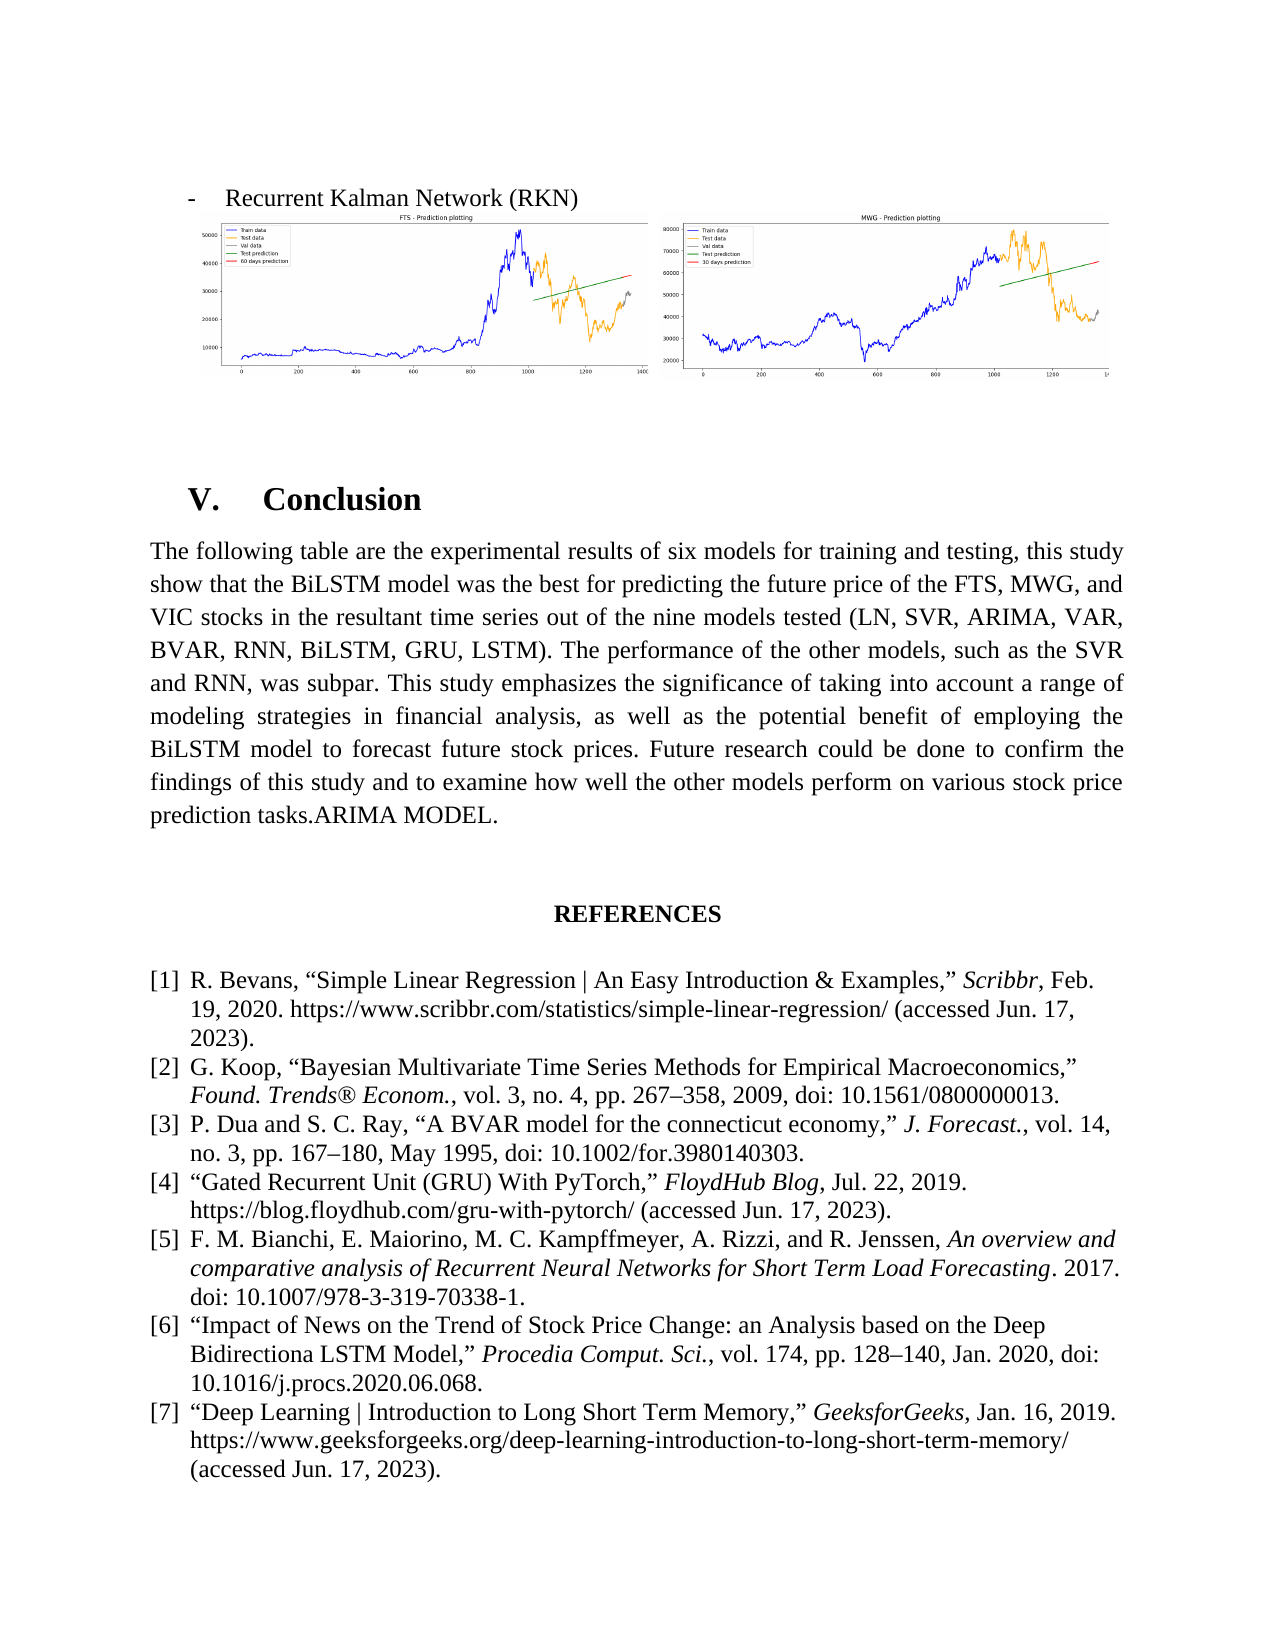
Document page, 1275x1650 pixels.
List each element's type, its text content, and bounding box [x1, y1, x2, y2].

text REFERENCES [150, 899, 1125, 928]
text [7] “Deep Learning | Introduction to Long Short Term Memory,” GeeksforGeeks, Jan. 16, 2019. https://www.geeksforgeeks.org/deep-learning-introduction-to-long-short-term-memory/ (accessed Jun. 17, 2023). [150, 1397, 1125, 1483]
text [6] “Impact of News on the Trend of Stock Price Change: an Analysis based on the Deep Bidirectiona LSTM Model,” Procedia Comput. Sci., vol. 174, pp. 128–140, Jan. 2020, doi: 10.1016/j.procs.2020.06.068. [150, 1310, 1125, 1397]
text [4] “Gated Recurrent Unit (GRU) With PyTorch,” FloydHub Blog, Jul. 22, 2019. https://blog.floydhub.com/gru-with-pytorch/ (accessed Jun. 17, 2023). [150, 1167, 1125, 1224]
table_header [648, 212, 1109, 384]
text [2] G. Koop, “Bayesian Multivariate Time Series Methods for Empirical Macroeconomics,” Found. Trends® Econom., vol. 3, no. 4, pp. 267–358, 2009, doi: 10.1561/0800000013. [150, 1052, 1125, 1109]
picture [198, 211, 649, 378]
text [5] F. M. Bianchi, E. Maiorino, M. C. Kampffmeyer, A. Rizzi, and R. Jenssen, An overview and comparative analysis of Recurrent Neural Networks for Short Term Load Forecasting. 2017. doi: 10.1007/978-3-319-70338-1. [150, 1224, 1125, 1310]
subtitle Conclusion [187, 479, 1125, 518]
picture [659, 211, 1109, 381]
text [3] P. Dua and S. C. Ray, “A BVAR model for the connecticut economy,” J. Forecast., vol. 14, no. 3, pp. 167–180, May 1995, doi: 10.1002/for.3980140303. [150, 1109, 1125, 1167]
text The following table are the experimental results of six models for training and testing, this study show that the BiLSTM model was the best for predicting the future price of the FTS, MWG, and VIC stocks in the resultant time series out of the nine models tested (LN, SVR, ARIMA, VAR, BVAR, RNN, BiLSTM, GRU, LSTM). The performance of the other models, such as the SVR and RNN, was subpar. This study emphasizes the significance of taking into account a range of modeling strategies in financial analysis, as well as the potential benefit of employing the BiLSTM model to forecast future stock prices. Future research could be done to confirm the findings of this study and to examine how well the other models perform on various stock price prediction tasks.ARIMA MODEL. [150, 536, 1125, 829]
table_header [188, 212, 648, 384]
list Recurrent Kalman Network (RKN) [187, 183, 1125, 212]
text [1] R. Bevans, “Simple Linear Regression | An Easy Introduction & Examples,” Scribbr, Feb. 19, 2020. https://www.scribbr.com/statistics/simple-linear-regression/ (accessed Jun. 17, 2023). [150, 965, 1125, 1052]
